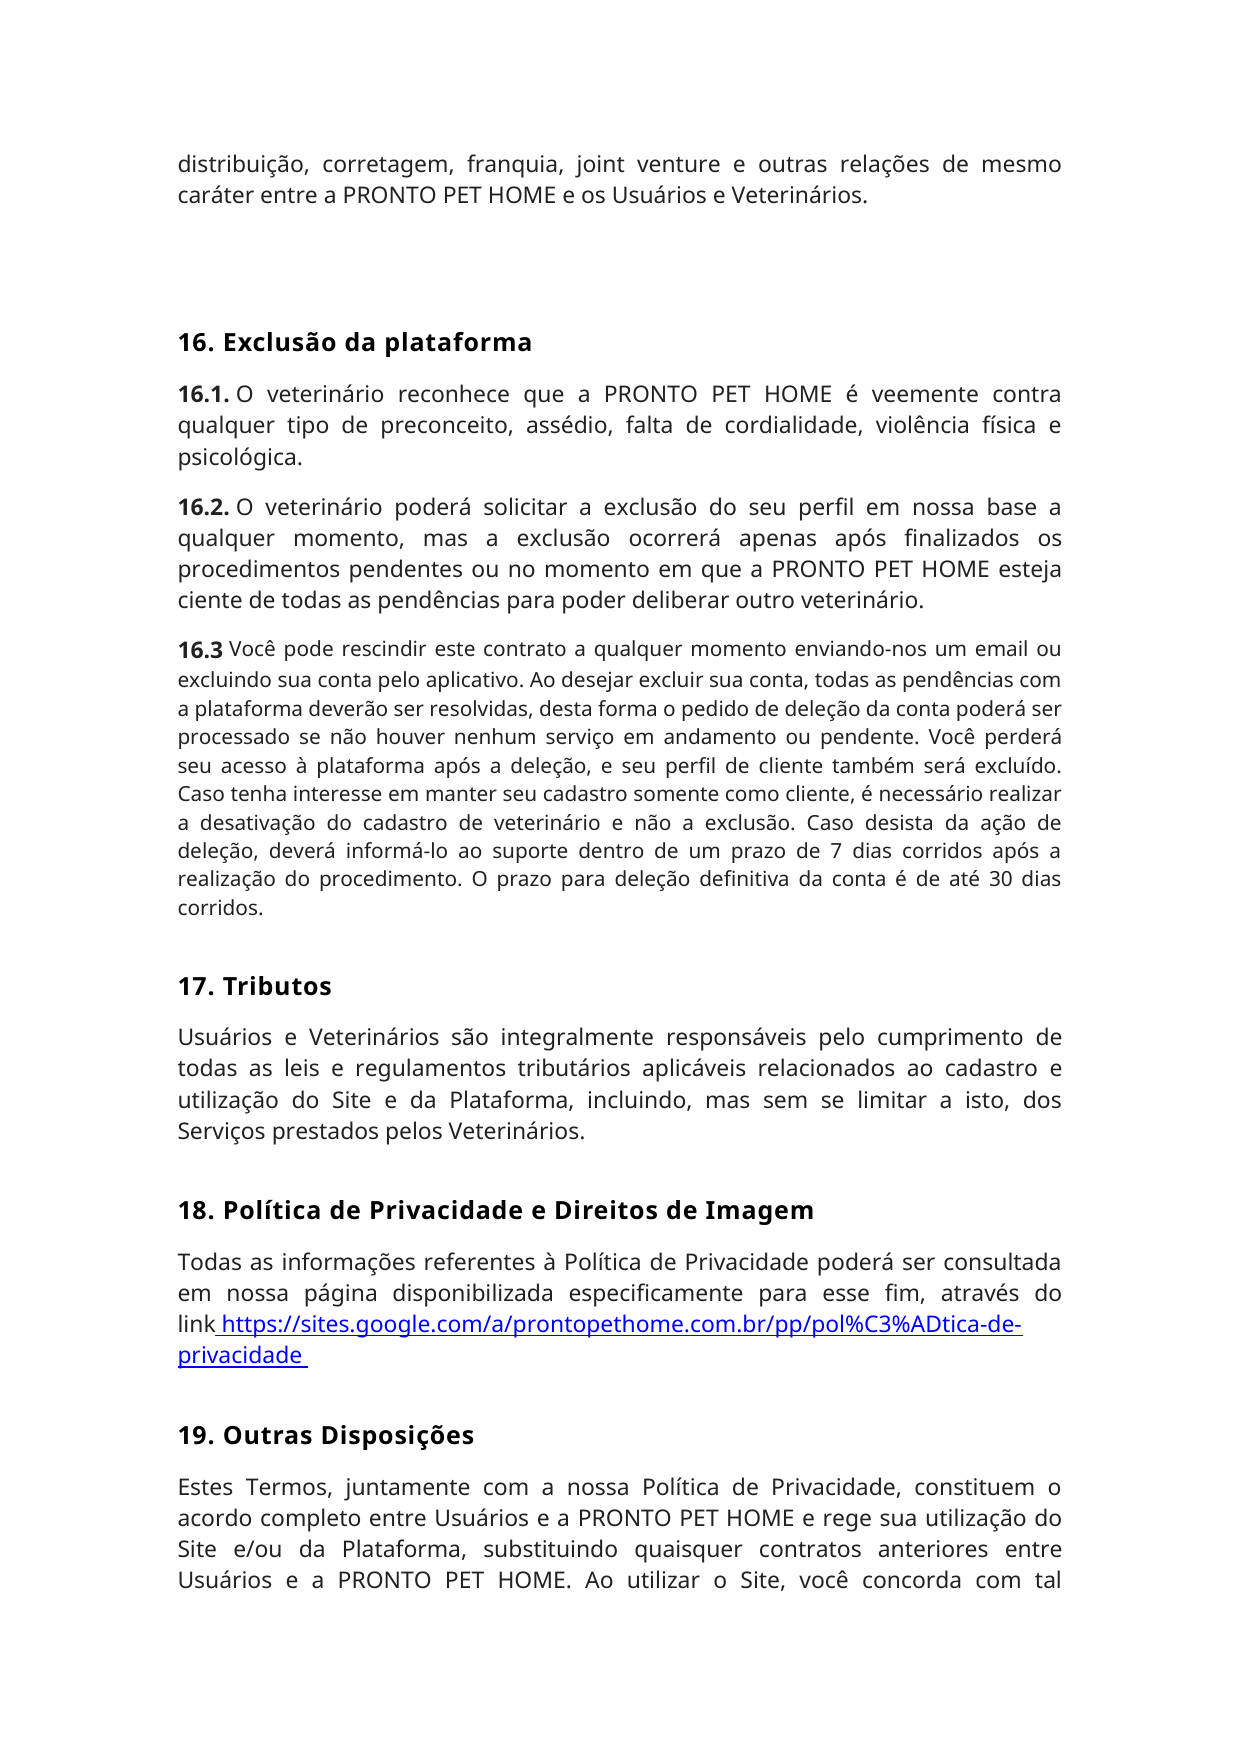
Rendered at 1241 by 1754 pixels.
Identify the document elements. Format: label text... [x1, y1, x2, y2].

subtitle 16. Exclusão da plataforma [177, 325, 1063, 359]
subtitle 19. Outras Disposições [177, 1418, 1063, 1452]
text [177, 148, 1063, 210]
text 16.3 Você pode rescindir este contrato a qualquer momento enviando-nos um email ou excluindo sua conta pelo aplicativo. Ao desejar excluir sua conta, todas as pendências com a plataforma deverão ser resolvidas, desta forma o pedido de deleção da conta poderá ser processado se não houver nenhum serviço em andamento ou pendente. Você perderá seu acesso à plataforma após a deleção, e seu perfil de cliente também será excluído. Caso tenha interesse em manter seu cadastro somente como cliente, é necessário realizar a desativação do cadastro de veterinário e não a exclusão. Caso desista da ação de deleção, deverá informá-lo ao suporte dentro de um prazo de 7 dias corridos após a realização do procedimento. O prazo para deleção definitiva da conta é de até 30 dias corridos. [177, 634, 1063, 921]
text Usuários e Veterinários são integralmente responsáveis pelo cumprimento de todas as leis e regulamentos tributários aplicáveis relacionados ao cadastro e utilização do Site e da Plataforma, incluindo, mas sem se limitar a isto, dos Serviços prestados pelos Veterinários. [177, 1021, 1063, 1146]
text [177, 1470, 1063, 1595]
text 16.2. O veterinário poderá solicitar a exclusão do seu perfil em nossa base a qualquer momento, mas a exclusão ocorrerá apenas após finalizados os procedimentos pendentes ou no momento em que a PRONTO PET HOME esteja ciente de todas as pendências para poder deliberar outro veterinário. [177, 490, 1063, 615]
subtitle 17. Tributos [177, 968, 1063, 1002]
subtitle 18. Política de Privacidade e Direitos de Imagem [177, 1193, 1063, 1227]
text Todas as informações referentes à Política de Privacidade poderá ser consultada em nossa página disponibilizada especificamente para esse fim, através do link https://sites.google.com/a/prontopethome.com.br/pp/pol%C3%ADtica-de-privacidade [177, 1246, 1063, 1371]
text 16.1. O veterinário reconhece que a PRONTO PET HOME é veemente contra qualquer tipo de preconceito, assédio, falta de cordialidade, violência física e psicológica. [177, 378, 1063, 472]
